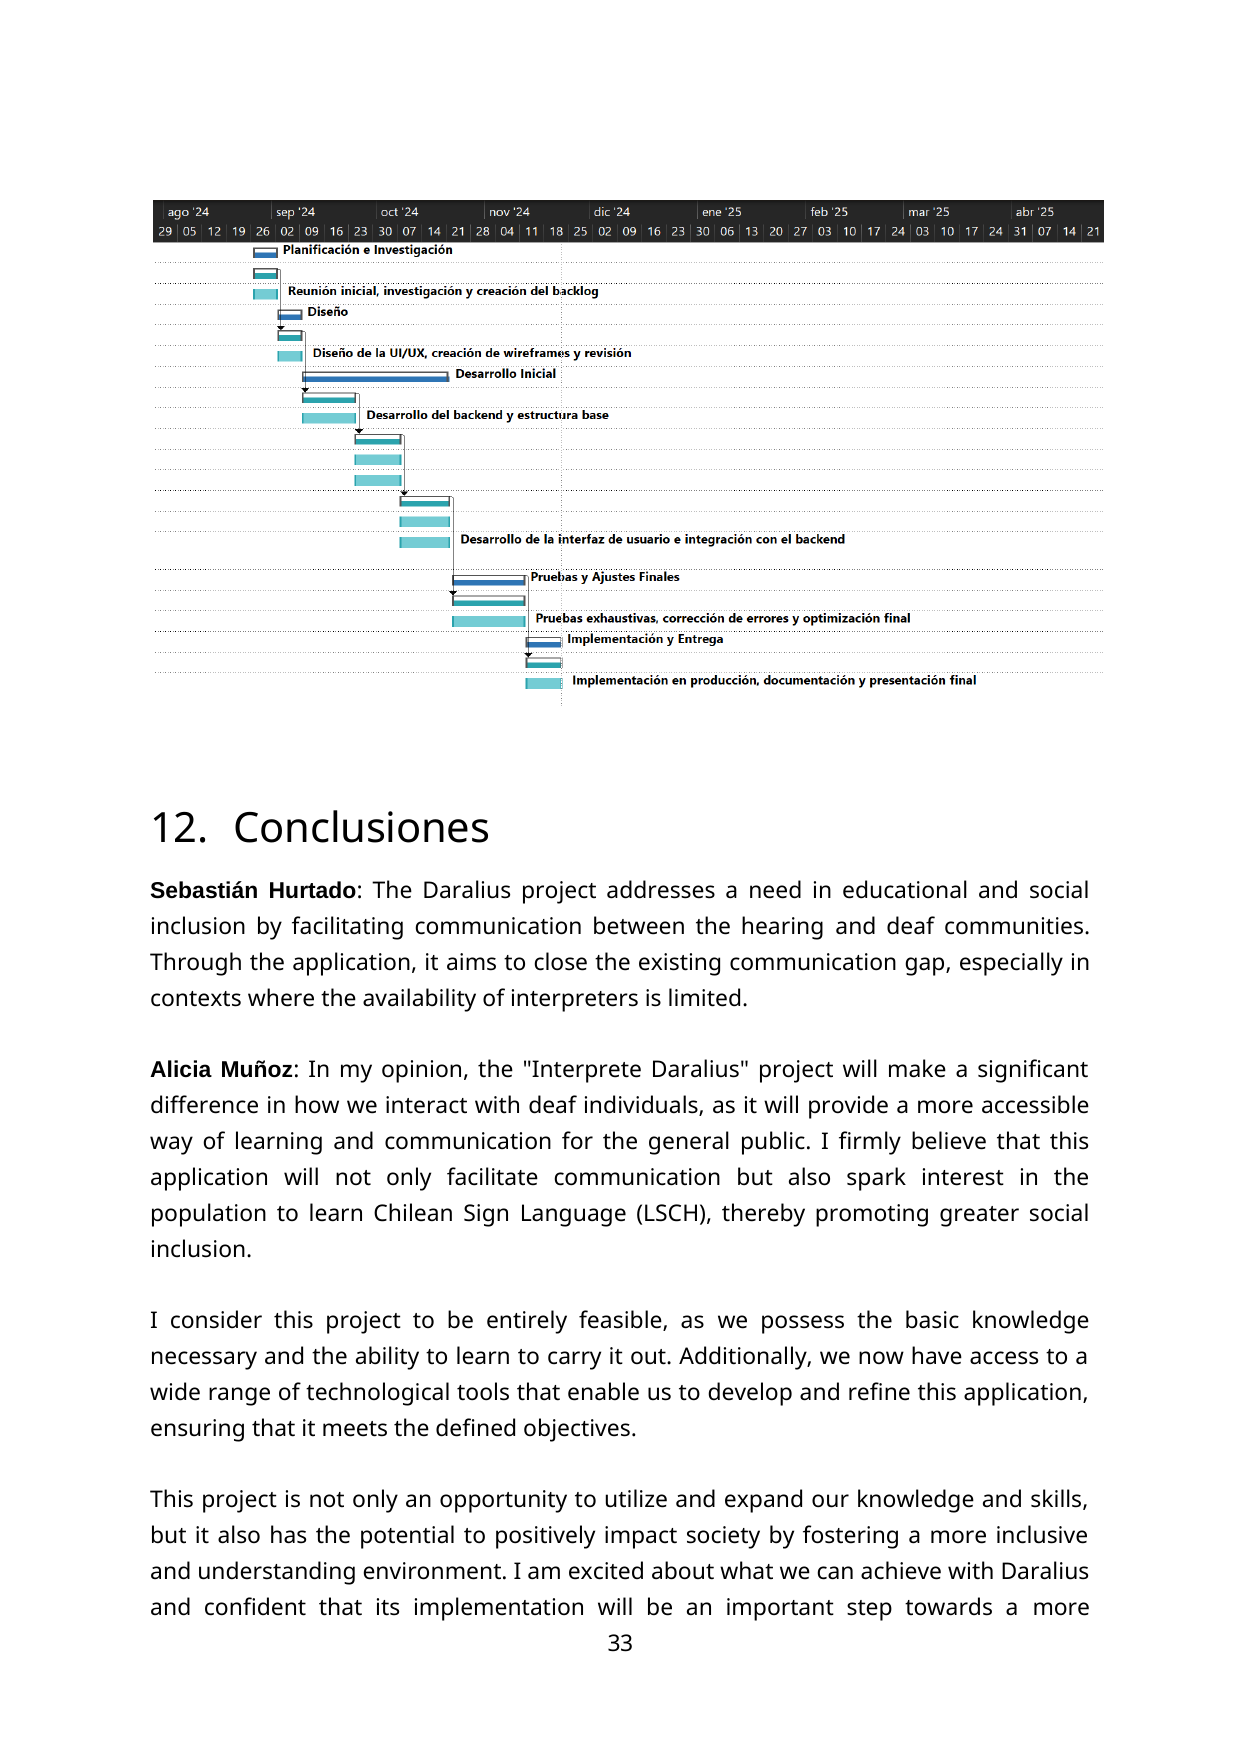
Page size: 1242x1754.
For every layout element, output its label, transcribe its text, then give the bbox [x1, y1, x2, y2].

text Sebastián Hurtado: The Daralius project addresses a need in educational and social inclusion by facilitating communication between the hearing and deaf communities. Through the application, it aims to close the existing communication gap, especially in contexts where the availability of interpreters is limited. [150, 874, 1090, 1013]
picture [153, 200, 1104, 706]
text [150, 1483, 1090, 1622]
text Alicia Muñoz: In my opinion, the "Interprete Daralius" project will make a significant difference in how we interact with deaf individuals, as it will provide a more accessible way of learning and communication for the general public. I firmly believe that this application will not only facilitate communication but also spark interest in the population to learn Chilean Sign Language (LSCH), thereby promoting greater social inclusion. [150, 1053, 1090, 1264]
text I consider this project to be entirely feasible, as we possess the basic knowledge necessary and the ability to learn to carry it out. Additionally, we now have access to a wide range of technological tools that enable us to develop and refine this application, ensuring that it meets the defined objectives. [150, 1304, 1089, 1443]
subtitle Conclusiones [150, 798, 1227, 855]
